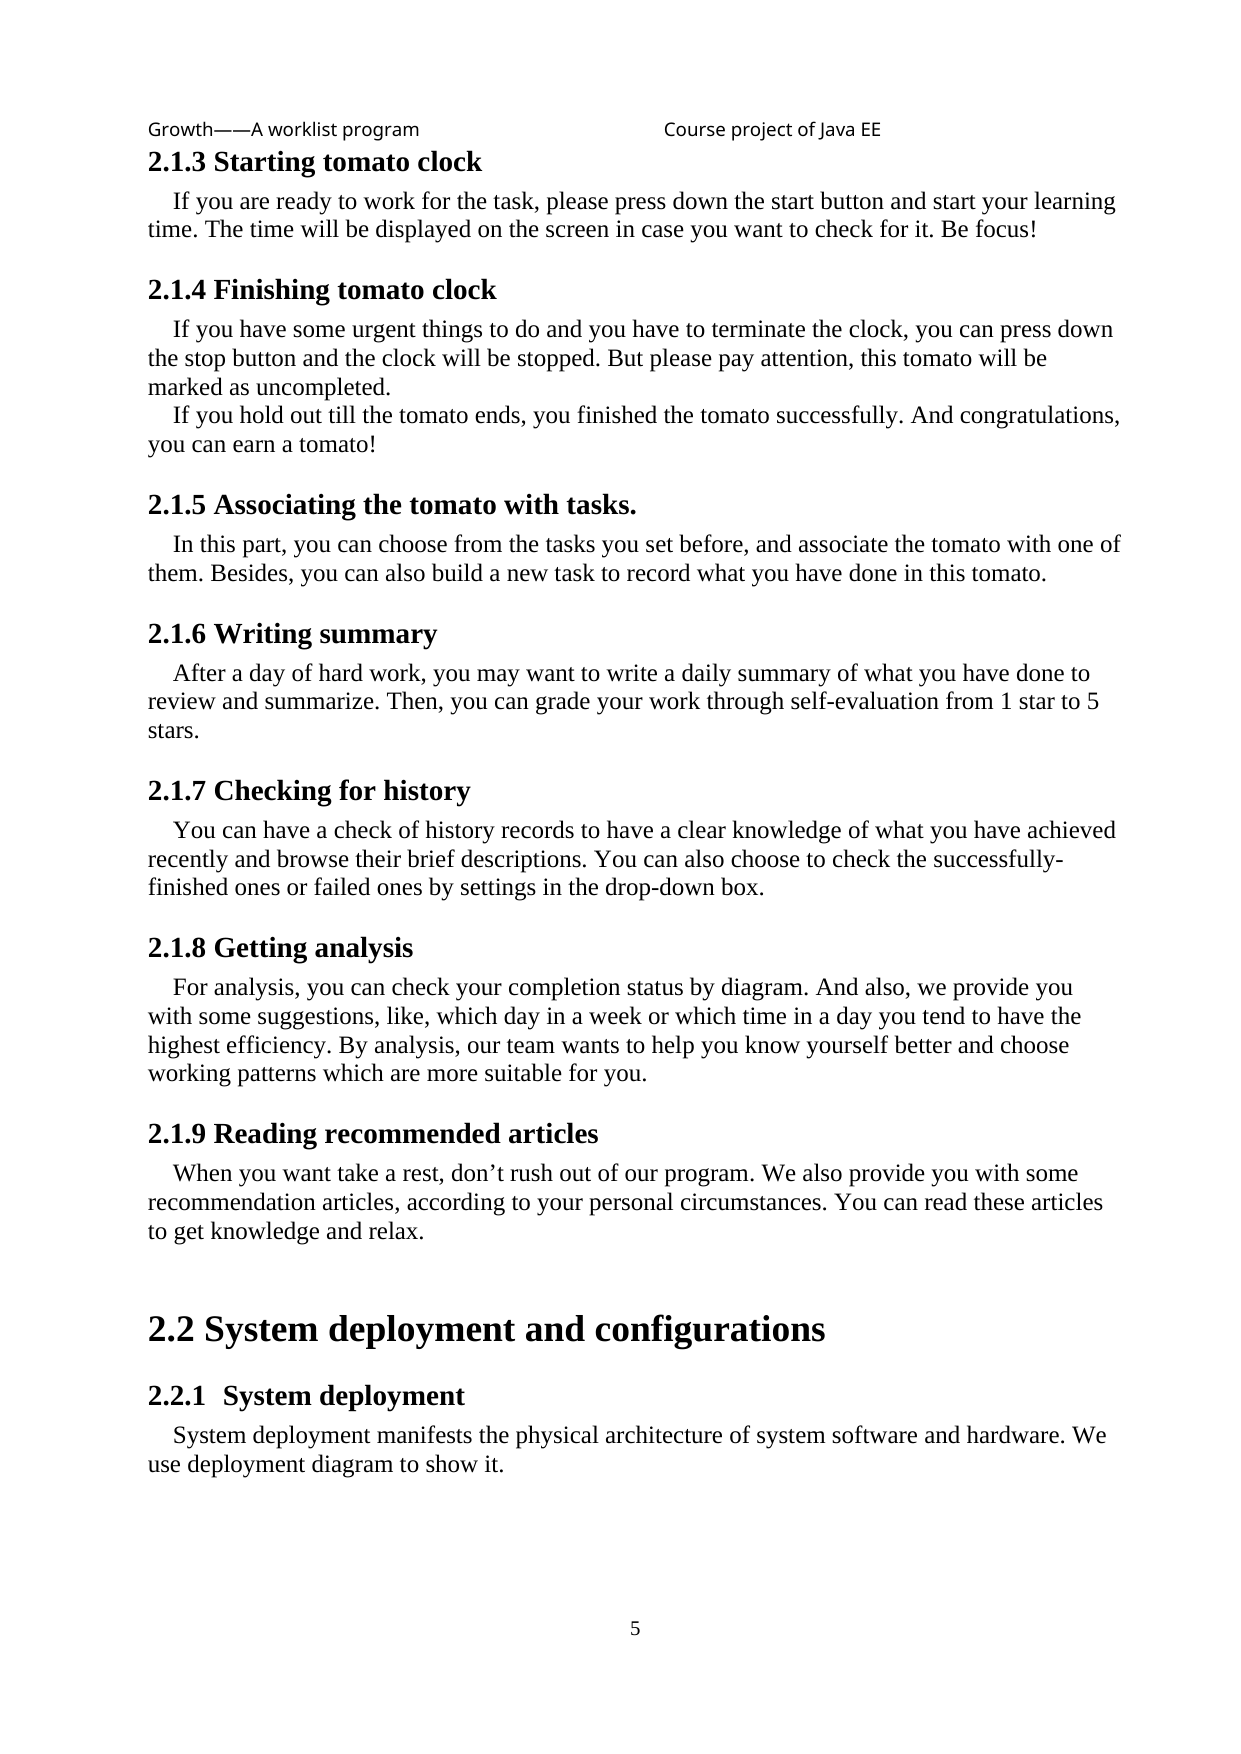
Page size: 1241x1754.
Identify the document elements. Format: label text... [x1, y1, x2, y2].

subtitle 2.1.6 Writing summary [148, 616, 1122, 649]
subtitle 2.1.5 Associating the tomato with tasks. [148, 487, 1122, 521]
subtitle System deployment [148, 1378, 1122, 1412]
text You can have a check of history records to have a clear knowledge of what you have achieved recently and browse their brief descriptions. You can also choose to check the successfully-finished ones or failed ones by settings in the drop-down box. [148, 815, 1122, 901]
text System deployment manifests the physical architecture of system software and hardware. We use deployment diagram to show it. [148, 1420, 1122, 1478]
subtitle 2.1.3 Starting tomato clock [148, 144, 1122, 177]
text After a day of hard work, you may want to write a daily summary of what you have done to review and summarize. Then, you can grade your work through self-evaluation from 1 star to 5 stars. [148, 658, 1122, 744]
text If you hold out till the tomato ends, you finished the tomato successfully. And congratulations, you can earn a tomato! [148, 401, 1122, 458]
subtitle 2.1.9 Reading recommended articles [148, 1116, 1122, 1150]
subtitle 2.1.7 Checking for history [148, 773, 1122, 807]
subtitle 2.1.8 Getting analysis [148, 930, 1122, 964]
subtitle System deployment and configurations [148, 1306, 1122, 1349]
text If you are ready to work for the task, please press down the start button and start your learning time. The time will be displayed on the screen in case you want to check for it. Be focus! [148, 186, 1122, 243]
text If you have some urgent things to do and you have to terminate the clock, you can press down the stop button and the clock will be stopped. But please pay attention, this tomato will be marked as uncompleted. [148, 314, 1122, 401]
text For analysis, you can check your completion status by diagram. And also, we provide you with some suggestions, like, which day in a week or which time in a day you tend to have the highest efficiency. By analysis, our team wants to help you know yourself better and choose working patterns which are more suitable for you. [148, 972, 1122, 1087]
subtitle 2.1.4 Finishing tomato clock [148, 272, 1122, 306]
text In this part, you can choose from the tasks you set before, and associate the tomato with one of them. Besides, you can also build a new task to record what you have done in this tomato. [148, 529, 1122, 587]
text When you want take a rest, don’t rush out of our program. We also provide you with some recommendation articles, according to your personal circumstances. You can read these articles to get knowledge and relax. [148, 1158, 1122, 1244]
